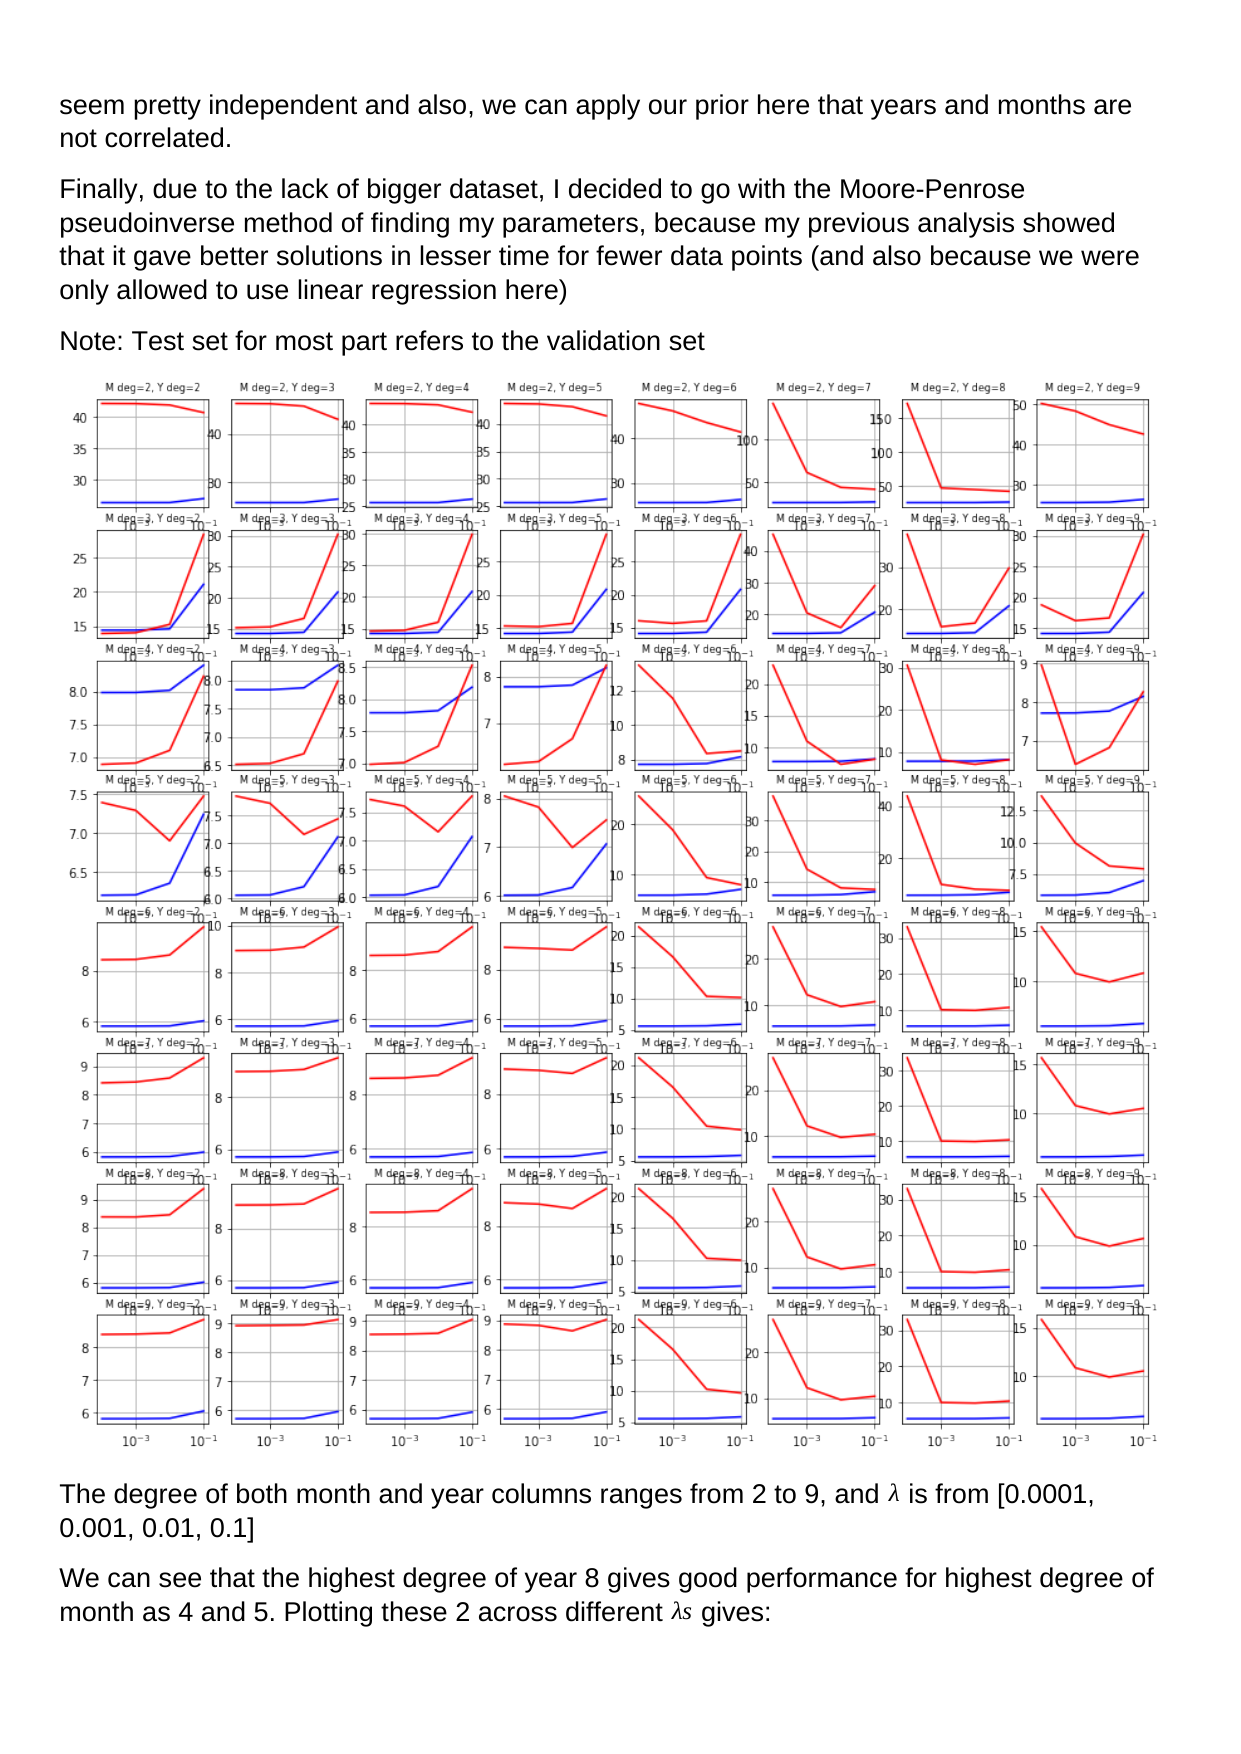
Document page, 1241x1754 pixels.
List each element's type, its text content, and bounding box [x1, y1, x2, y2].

text Finally, due to the lack of bigger dataset, I decided to go with the Moore-Penrose pseudoinverse method of finding my parameters, because my previous analysis showed that it gave better solutions in lesser time for fewer data points (and also because we were only allowed to use linear regression here) [59, 173, 1167, 305]
text The degree of both month and year columns ranges from 2 to 9, and is from [0.0001, 0.001, 0.01, 0.1] [59, 1478, 1167, 1543]
text Note: Test set for most part refers to the validation set [59, 324, 1167, 356]
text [59, 89, 1167, 154]
text We can see that the highest degree of year 8 gives good performance for highest degree of month as 4 and 5. Plotting these 2 across different gives: [59, 1562, 1167, 1627]
picture [59, 375, 1167, 1459]
